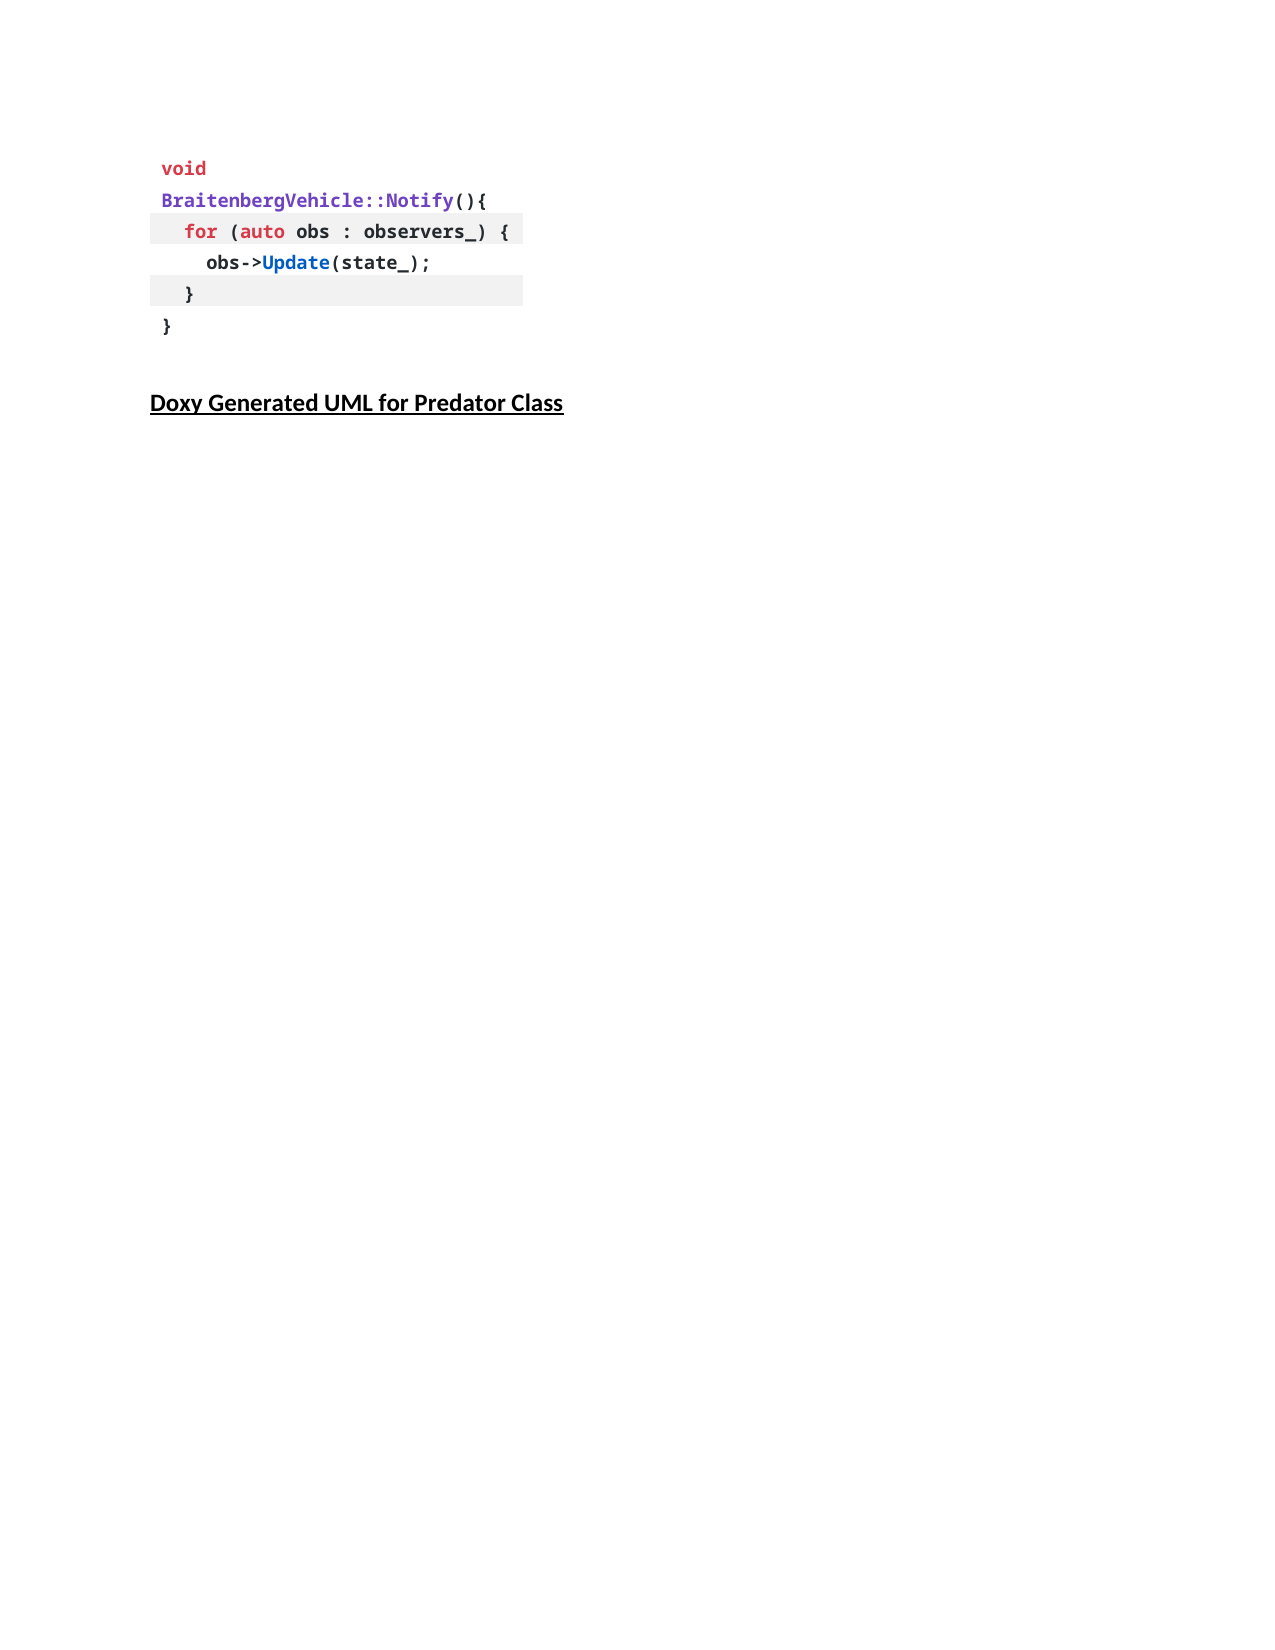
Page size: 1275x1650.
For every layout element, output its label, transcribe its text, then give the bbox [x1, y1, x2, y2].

table_cell for (auto obs : observers_) { [150, 213, 523, 244]
table_cell } [150, 306, 523, 337]
table_header void BraitenbergVehicle::Notify(){ [150, 150, 523, 212]
text Doxy Generated UML for Predator Class [150, 387, 1125, 418]
table_cell obs->Update(state_); [150, 244, 523, 275]
table_cell } [150, 275, 523, 306]
